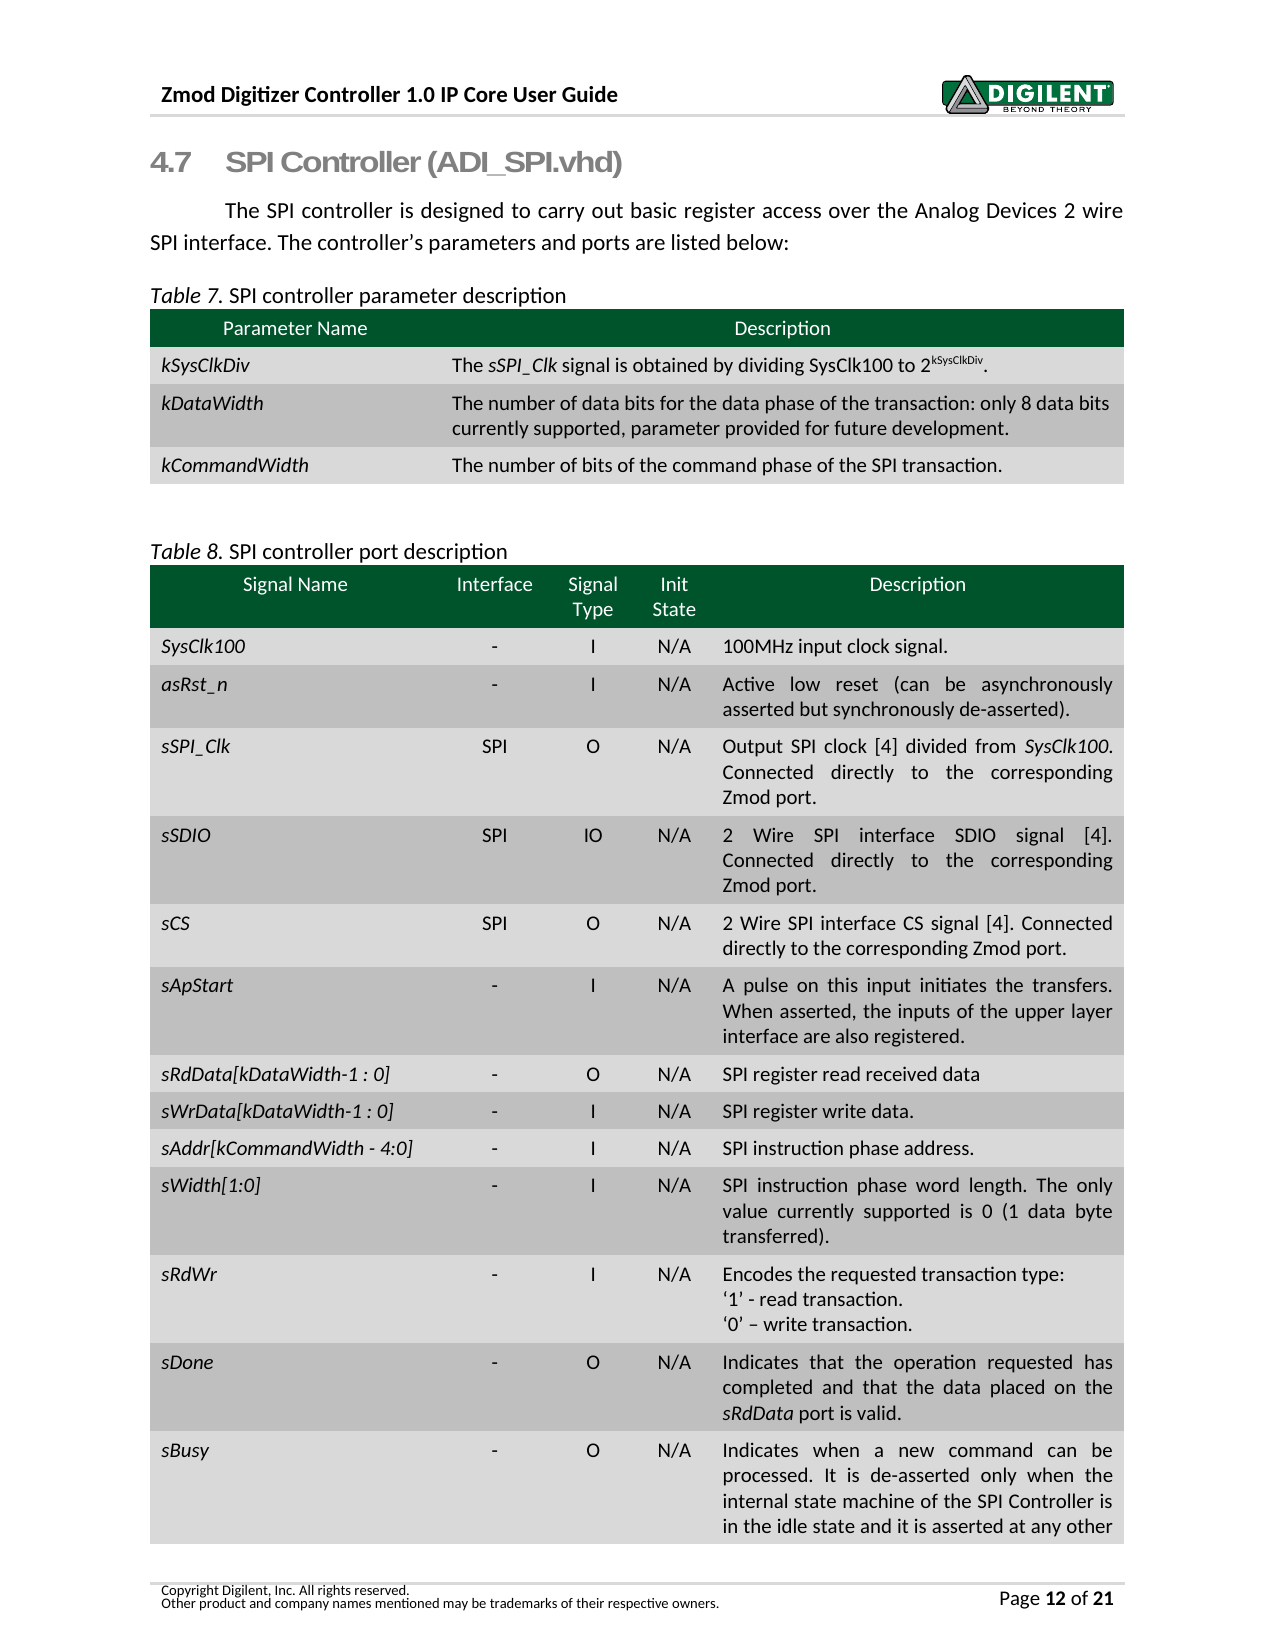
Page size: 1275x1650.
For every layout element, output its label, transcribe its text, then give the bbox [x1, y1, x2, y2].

table_header Description [441, 309, 1124, 347]
table_cell - [441, 628, 549, 665]
table_cell SPI [441, 904, 549, 967]
text The SPI controller is designed to carry out basic register access over the Analog Devices 2 wire SPI interface. The controller’s parameters and ports are listed below: [150, 196, 1125, 256]
table_cell A pulse on this input initiates the transfers. When asserted, the inputs of the upper layer interface are also registered. [711, 967, 1124, 1055]
table_cell sBusy [150, 1431, 441, 1544]
text Table 8. SPI controller port description [150, 537, 1125, 565]
table_cell - [441, 1343, 549, 1431]
table_cell The number of bits of the command phase of the SPI transaction. [441, 447, 1124, 484]
table_cell sCS [150, 904, 441, 967]
table_cell sSPI_Clk [150, 728, 441, 816]
table_cell - [441, 1255, 549, 1343]
table_cell I [549, 628, 637, 665]
table_header Signal Type [549, 565, 637, 628]
table_cell N/A [637, 816, 711, 904]
table_cell 2 Wire SPI interface CS signal [4]. Connected directly to the corresponding Zmod port. [711, 904, 1124, 967]
table_cell O [549, 1055, 637, 1092]
table_cell sRdWr [150, 1255, 441, 1343]
table_cell N/A [637, 1431, 711, 1544]
table_cell SPI register read received data [711, 1055, 1124, 1092]
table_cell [711, 1431, 1124, 1544]
table_cell N/A [637, 1092, 711, 1129]
table_cell Encodes the requested transaction type: ‘1’ - read transaction. ‘0’ – write transaction. [711, 1255, 1124, 1343]
table_cell 2 Wire SPI interface SDIO signal [4]. Connected directly to the corresponding Zmod port. [711, 816, 1124, 904]
table_cell - [441, 1431, 549, 1544]
table_cell - [441, 1167, 549, 1255]
table_cell sAddr[kCommandWidth - 4:0] [150, 1129, 441, 1167]
table_cell O [549, 1343, 637, 1431]
subtitle SPI Controller (ADI_SPI.vhd) [150, 145, 1125, 179]
table_cell The sSPI_Clk signal is obtained by dividing SysClk100 to 2kSysClkDiv. [441, 347, 1124, 384]
table_cell 100MHz input clock signal. [711, 628, 1124, 665]
table_cell sRdData[kDataWidth-1 : 0] [150, 1055, 441, 1092]
table_header Interface [441, 565, 549, 628]
table_cell sApStart [150, 967, 441, 1055]
table_cell - [441, 1055, 549, 1092]
table_cell N/A [637, 1055, 711, 1092]
table_cell O [549, 728, 637, 816]
table_cell N/A [637, 1255, 711, 1343]
table_cell The number of data bits for the data phase of the transaction: only 8 data bits currently supported, parameter provided for future development. [441, 384, 1124, 447]
table_cell N/A [637, 1343, 711, 1431]
table_cell kSysClkDiv [150, 347, 441, 384]
table_cell N/A [637, 904, 711, 967]
table_cell N/A [637, 665, 711, 728]
table_cell I [549, 1255, 637, 1343]
table_cell O [549, 1431, 637, 1544]
table_cell Active low reset (can be asynchronously asserted but synchronously de-asserted). [711, 665, 1124, 728]
table_cell N/A [637, 1129, 711, 1167]
table_cell sWrData[kDataWidth-1 : 0] [150, 1092, 441, 1129]
table_cell I [549, 1129, 637, 1167]
table_cell SPI [441, 728, 549, 816]
table_cell sSDIO [150, 816, 441, 904]
table_cell sWidth[1:0] [150, 1167, 441, 1255]
table_cell I [549, 967, 637, 1055]
table_cell SPI instruction phase address. [711, 1129, 1124, 1167]
table_cell - [441, 665, 549, 728]
table_cell SPI [441, 816, 549, 904]
table_cell O [549, 904, 637, 967]
table_cell SPI instruction phase word length. The only value currently supported is 0 (1 data byte transferred). [711, 1167, 1124, 1255]
table_cell N/A [637, 967, 711, 1055]
table_cell sDone [150, 1343, 441, 1431]
table_cell N/A [637, 728, 711, 816]
text Table 7. SPI controller parameter description [150, 281, 1125, 309]
table_cell - [441, 1092, 549, 1129]
table_cell N/A [637, 628, 711, 665]
table_cell I [549, 1092, 637, 1129]
table_cell kCommandWidth [150, 447, 441, 484]
table_header Signal Name [150, 565, 441, 628]
table_cell kDataWidth [150, 384, 441, 447]
table_cell I [549, 665, 637, 728]
table_header Init State [637, 565, 711, 628]
table_cell Indicates that the operation requested has completed and that the data placed on the sRdData port is valid. [711, 1343, 1124, 1431]
table_header Description [711, 565, 1124, 628]
table_cell N/A [637, 1167, 711, 1255]
table_cell SysClk100 [150, 628, 441, 665]
table_cell asRst_n [150, 665, 441, 728]
table_cell IO [549, 816, 637, 904]
table_cell - [441, 1129, 549, 1167]
table_cell SPI register write data. [711, 1092, 1124, 1129]
table_header Parameter Name [150, 309, 441, 347]
table_cell - [441, 967, 549, 1055]
table_cell I [549, 1167, 637, 1255]
table_cell Output SPI clock [4] divided from SysClk100. Connected directly to the corresponding Zmod port. [711, 728, 1124, 816]
